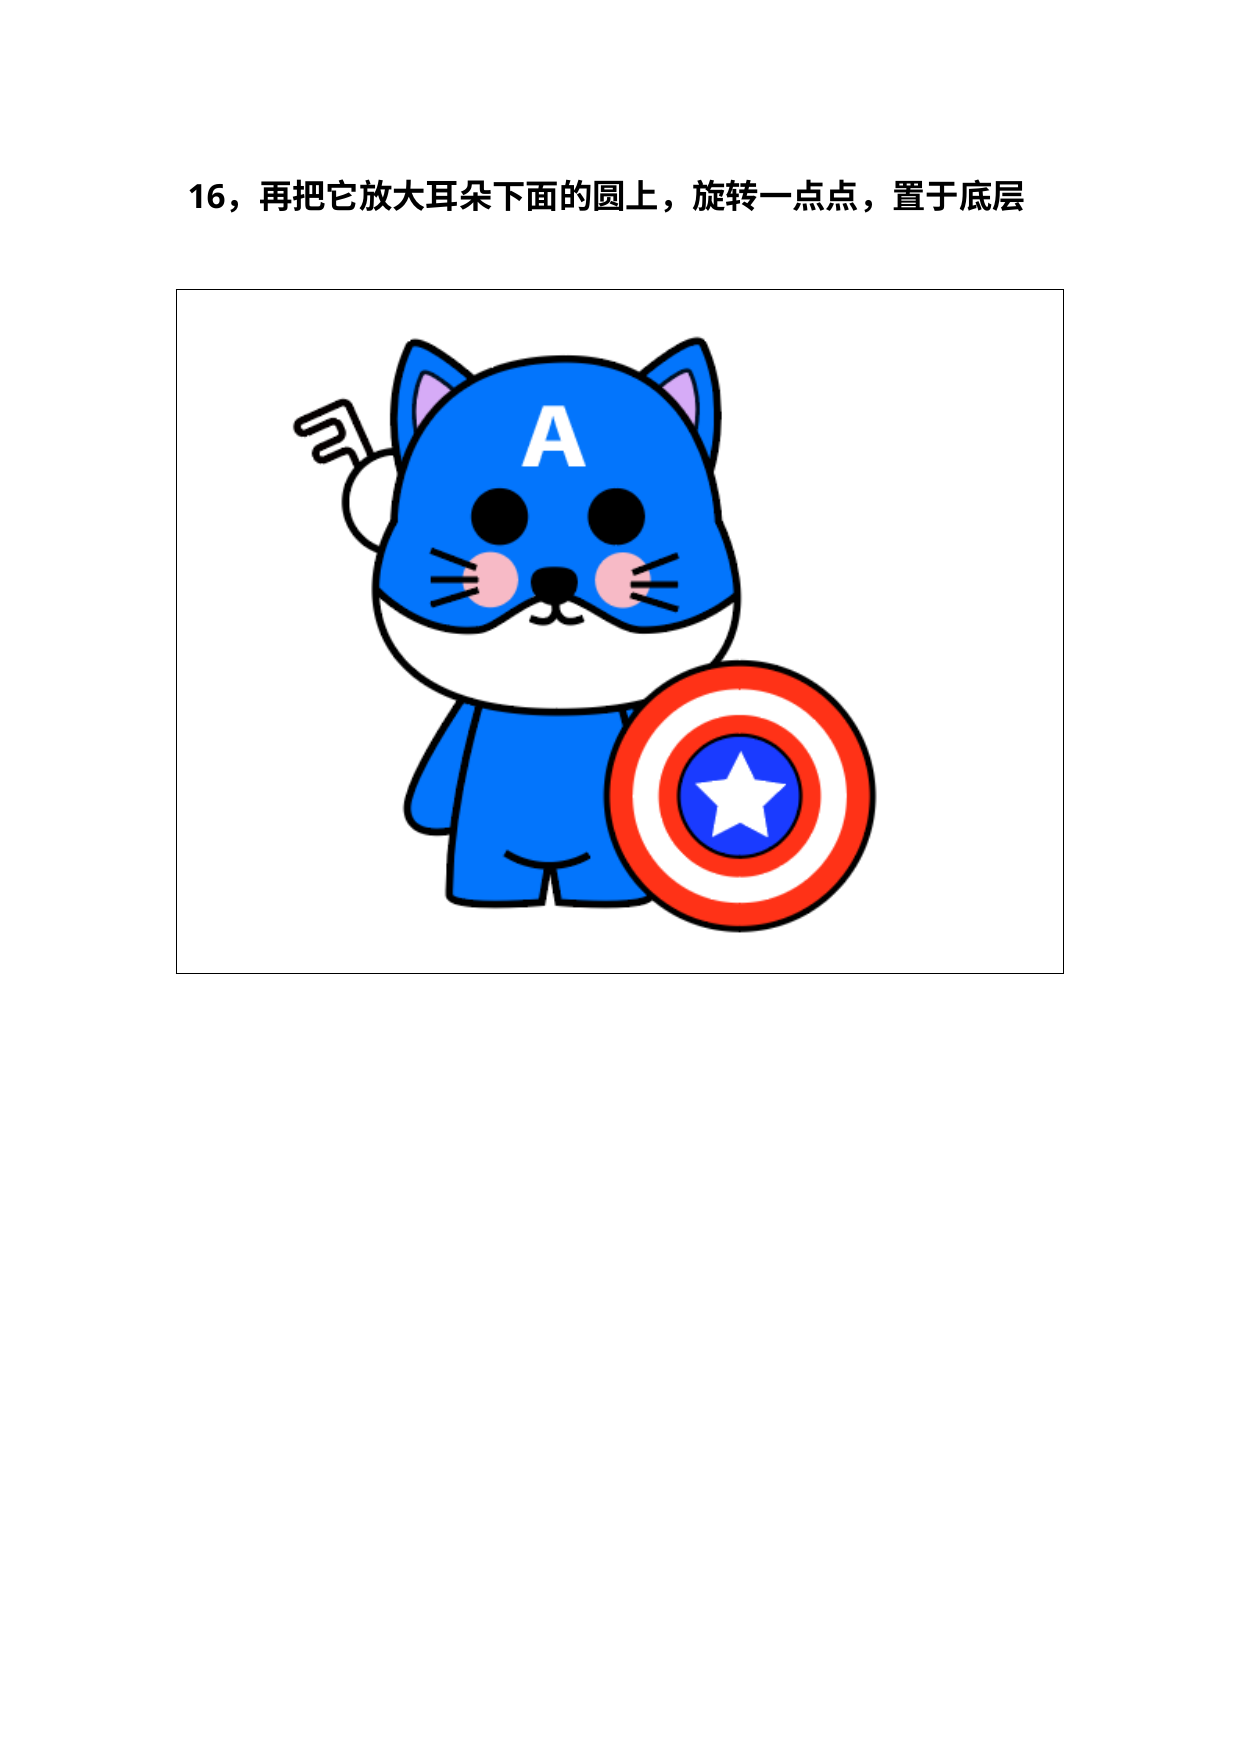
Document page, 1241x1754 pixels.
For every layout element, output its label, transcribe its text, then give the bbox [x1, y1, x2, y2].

subtitle 16，再把它放大耳朵下面的圆上，旋转一点点，置于底层 [187, 162, 1053, 227]
picture [187, 290, 991, 953]
table_header [177, 290, 1063, 973]
